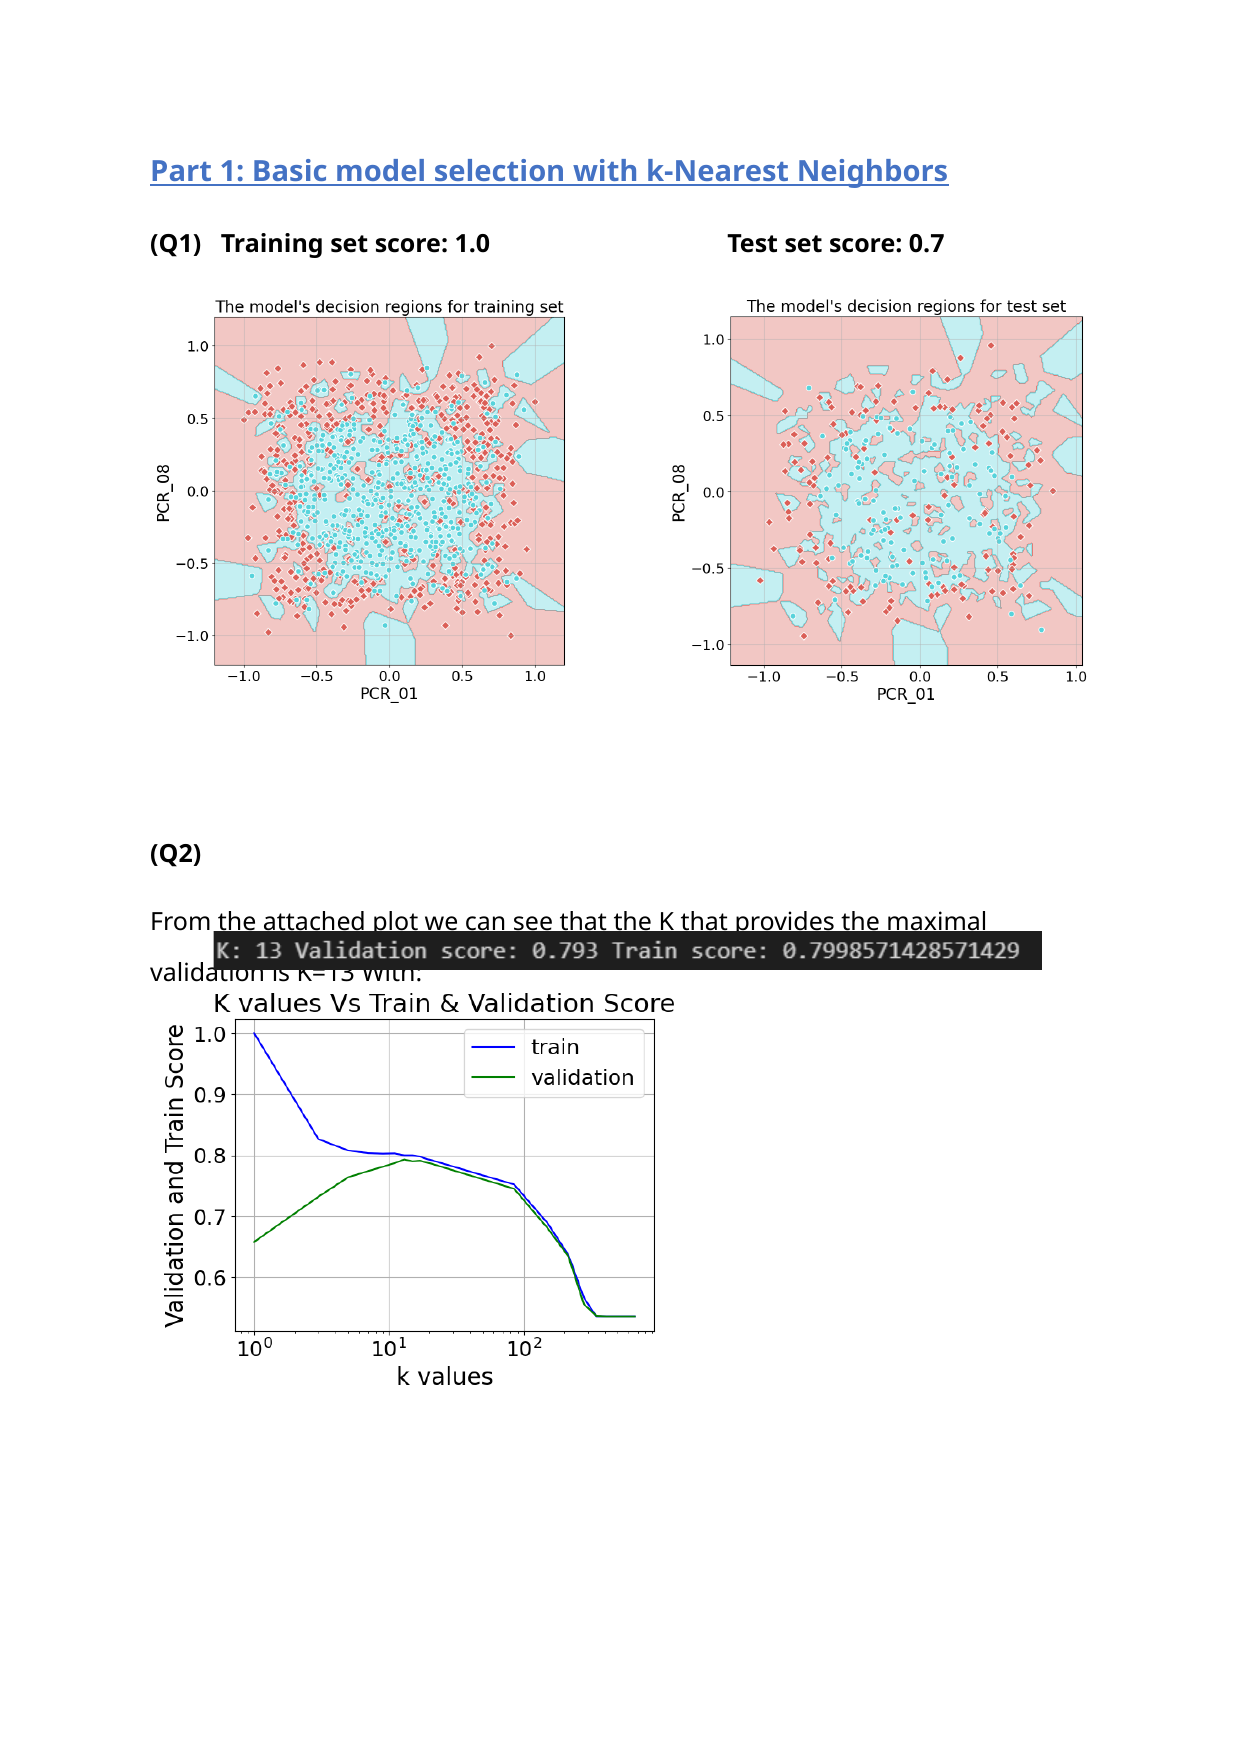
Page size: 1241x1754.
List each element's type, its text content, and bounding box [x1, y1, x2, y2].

picture [213, 931, 1042, 970]
picture [666, 294, 1091, 708]
text (Q2) [150, 836, 1090, 869]
text Part 1: Basic model selection with k-Nearest Neighbors [150, 150, 1090, 190]
text (Q1) Training set score: 1.0 Test set score: 0.7 [150, 226, 1090, 260]
picture [156, 984, 683, 1398]
picture [150, 294, 569, 708]
